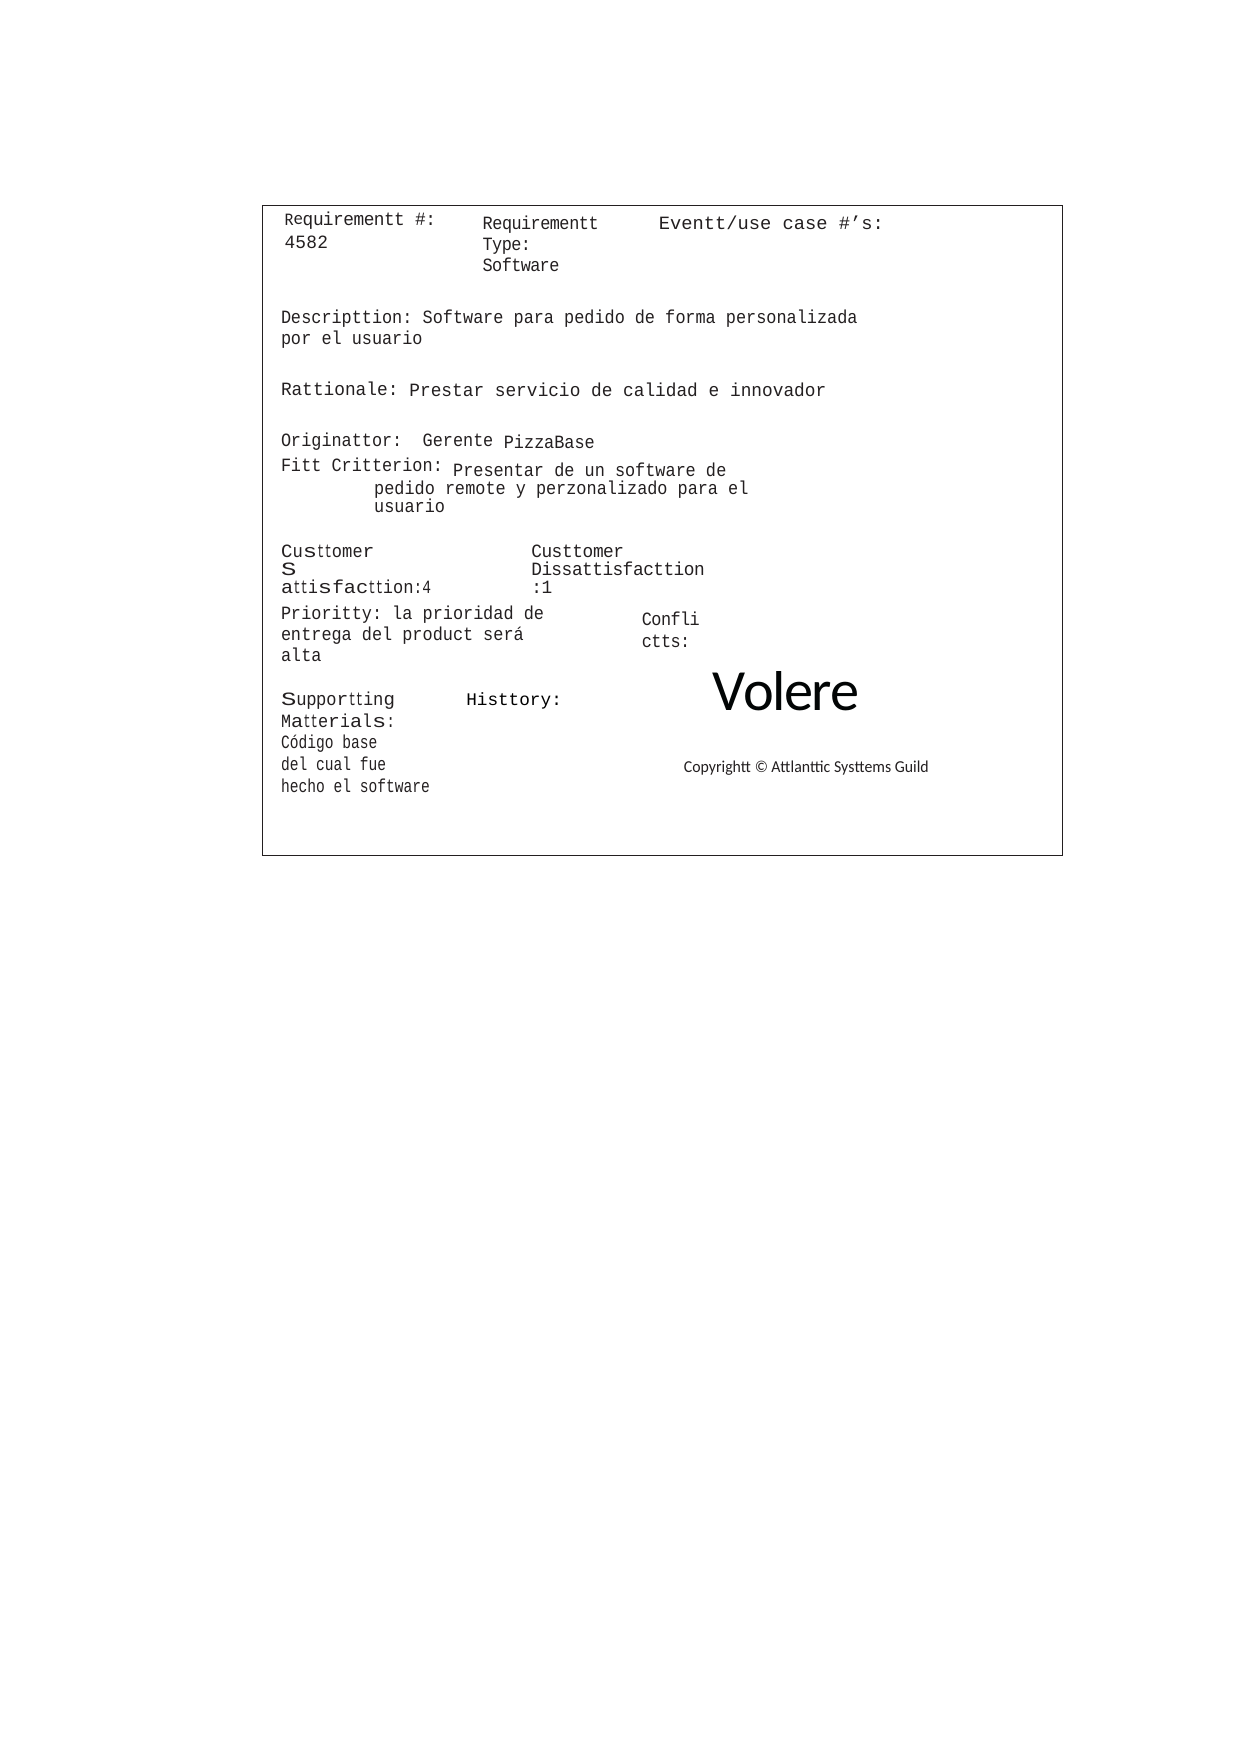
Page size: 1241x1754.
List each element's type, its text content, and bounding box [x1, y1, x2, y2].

text Requirementt Type: Software [482, 213, 606, 277]
text Supportting Matterials: Código base del cual fue hecho el software [281, 689, 432, 798]
text Custtomer Dissattisfacttion:1 [531, 543, 710, 597]
text Prioritty: la prioridad de entrega del product será alta [281, 604, 556, 667]
text Copyrightt © Attlanttic Systtems Guild [684, 756, 1065, 776]
text Fitt Critterion: Presentar de un software de pedido remote y perzonalizado para el usuario [281, 458, 790, 518]
text Descripttion: Software para pedido de forma personalizada por el usuario [281, 307, 868, 350]
text Requirementt #: 4582 [284, 207, 465, 254]
text Conflictts: [642, 610, 705, 653]
text Eventt/use case #’s: [659, 213, 1065, 235]
text Custtomer Sattisfacttion:4 [281, 543, 443, 597]
text Originattor: Gerente PizzaBase [281, 431, 868, 454]
text Rattionale: Prestar servicio de calidad e innovador [281, 379, 868, 402]
text Histtory: [434, 691, 669, 711]
